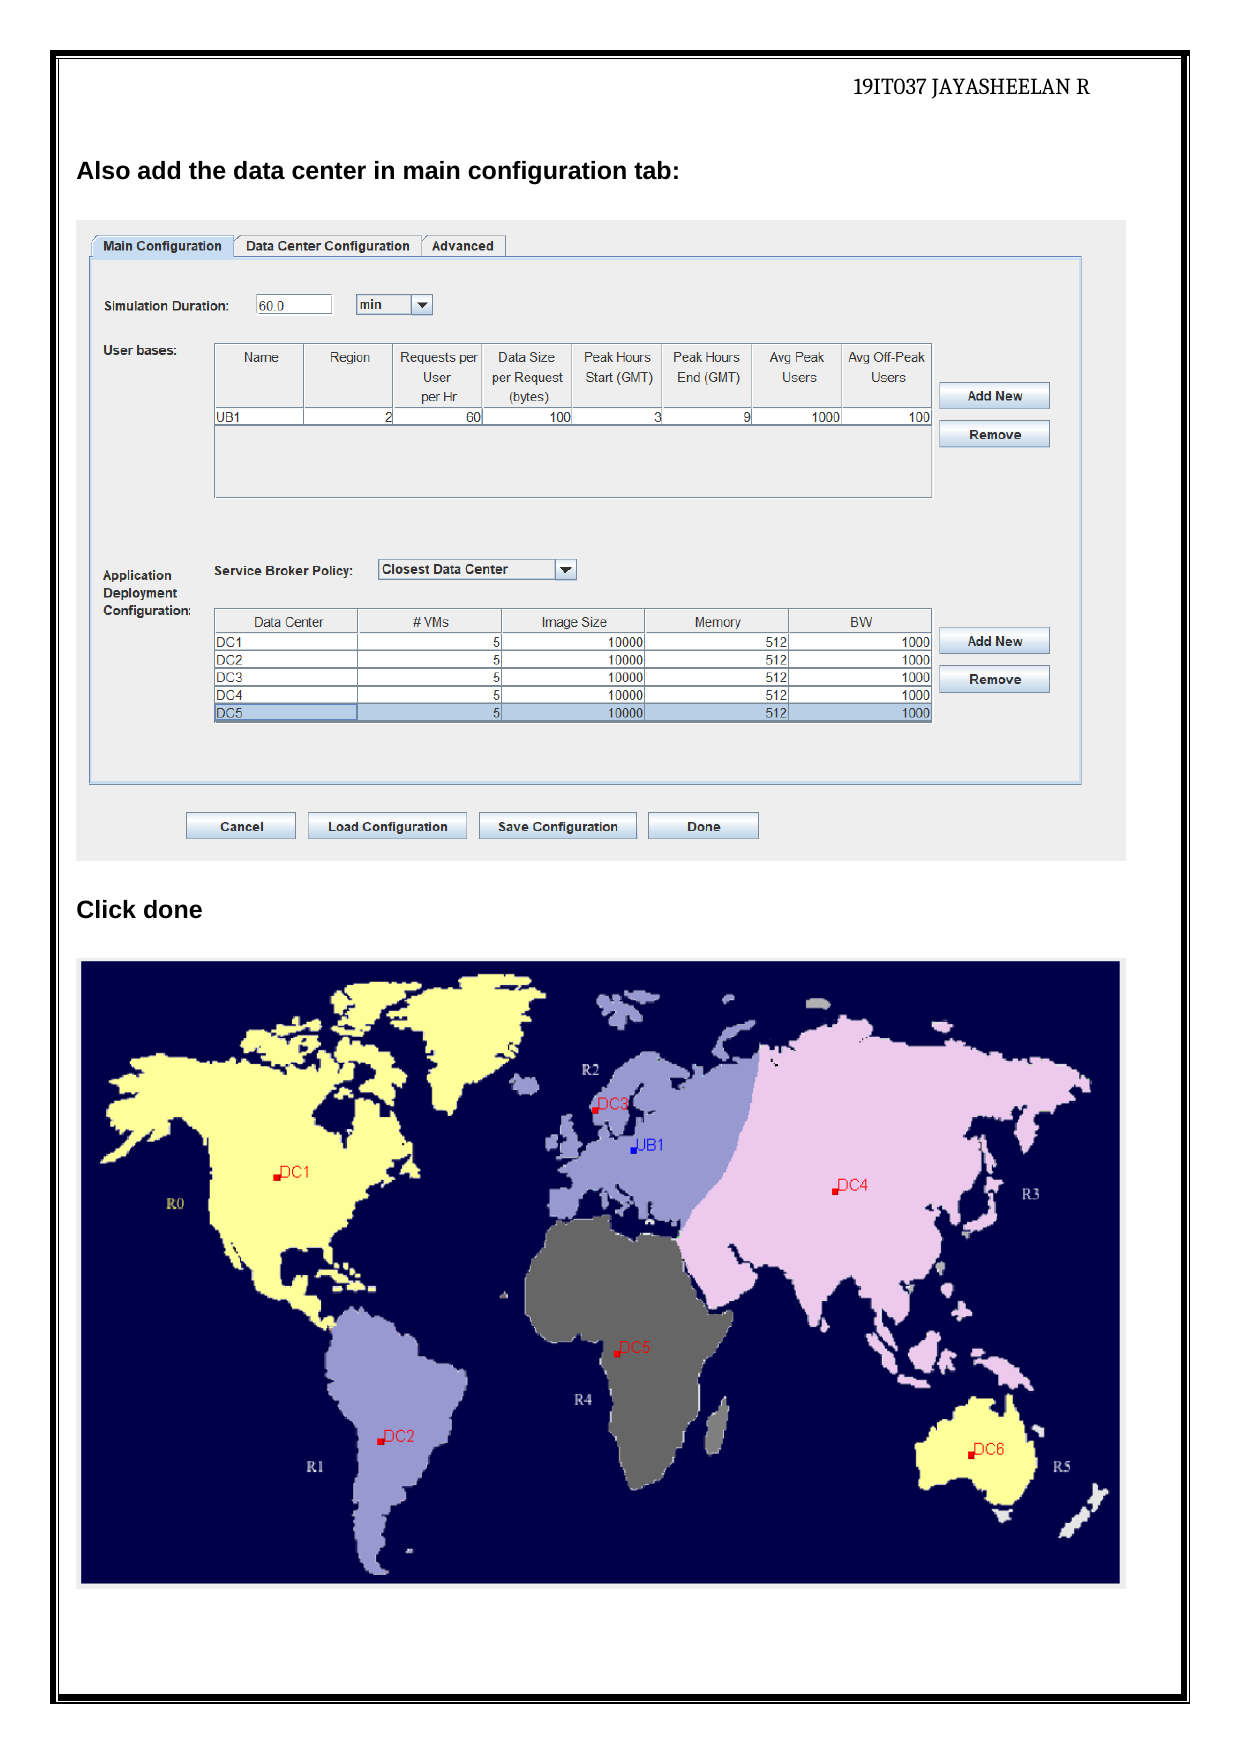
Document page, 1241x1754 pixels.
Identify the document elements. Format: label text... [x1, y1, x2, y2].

picture [76, 220, 1127, 861]
text Also add the data center in main configuration tab: [76, 156, 1090, 185]
text Click done [76, 895, 1090, 924]
picture [76, 958, 1127, 1589]
